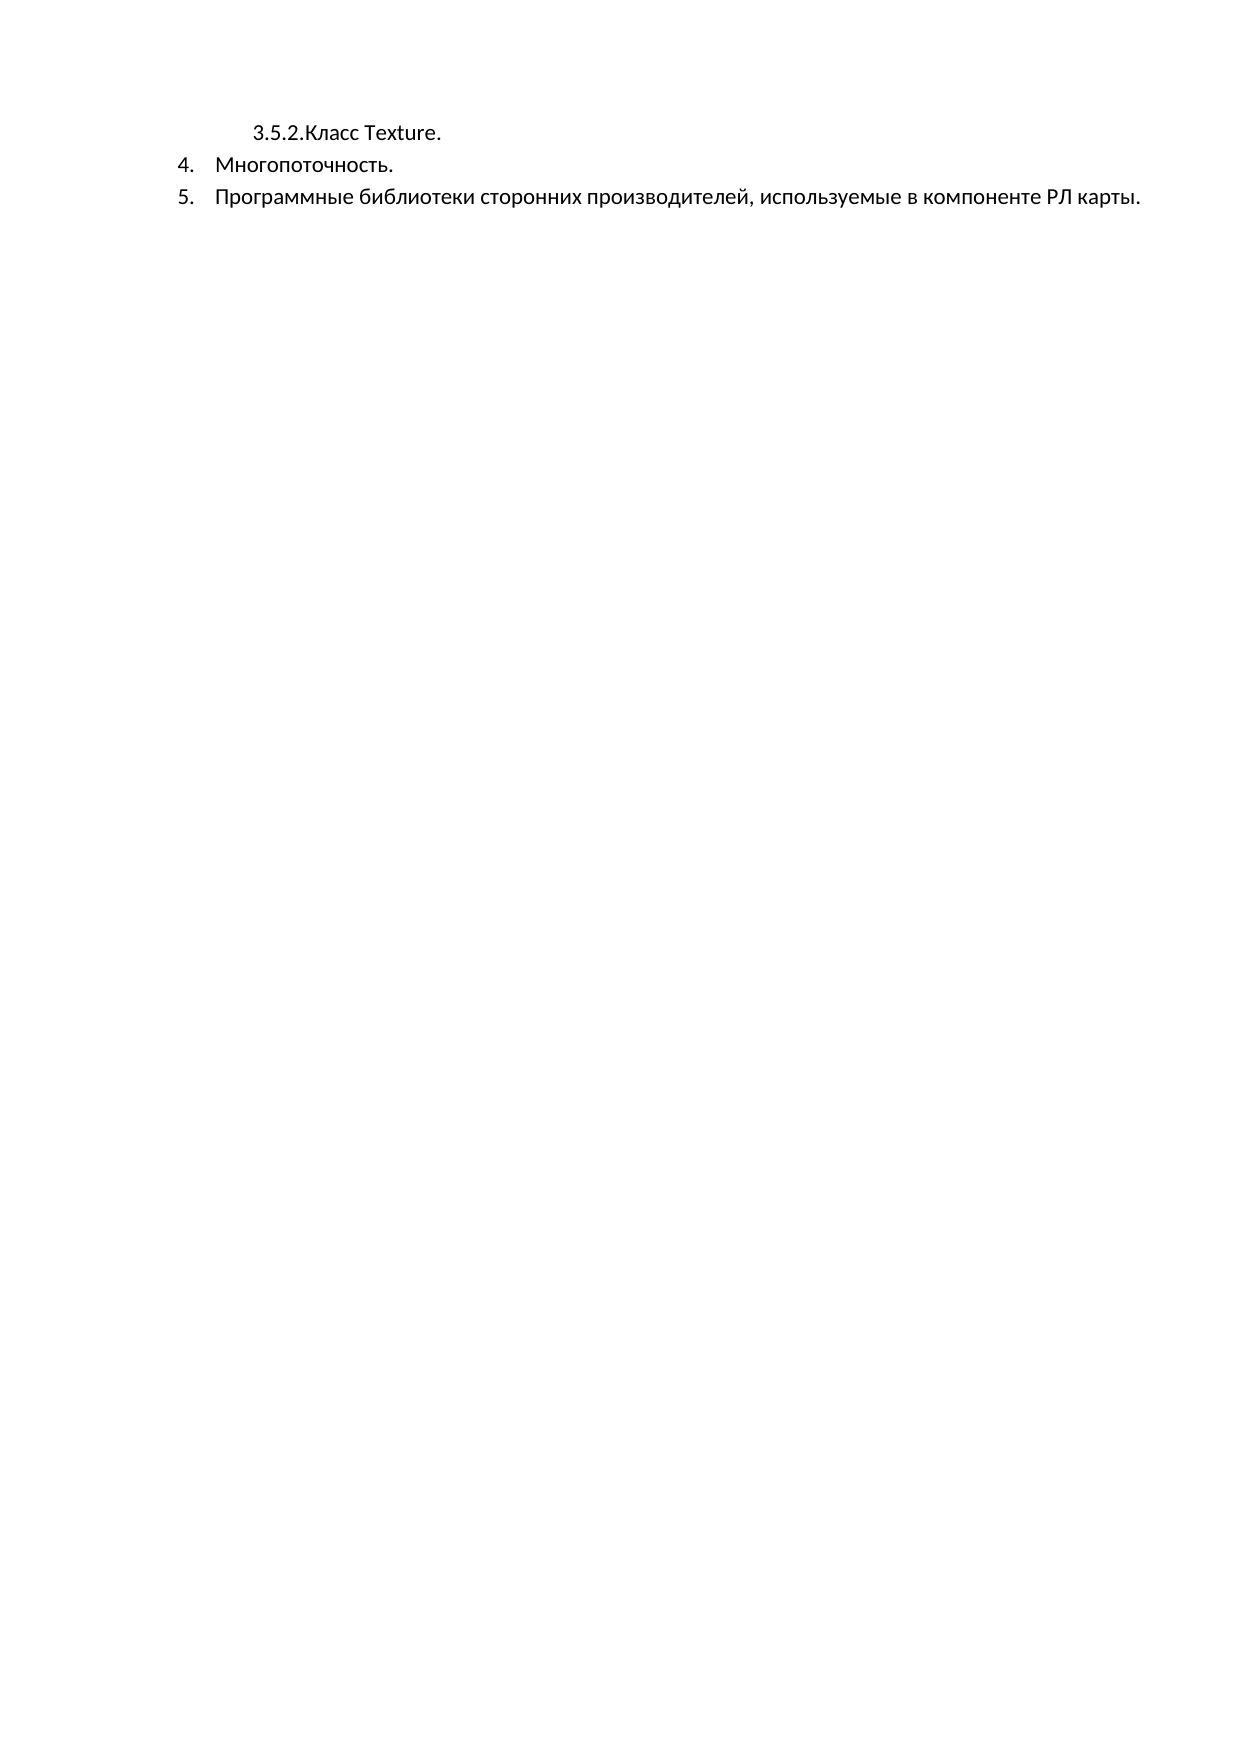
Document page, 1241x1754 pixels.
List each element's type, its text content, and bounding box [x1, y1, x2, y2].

list Многопоточность. [177, 150, 1152, 178]
list Программные библиотеки сторонних производителей, используемые в компоненте РЛ карты. [177, 182, 1152, 211]
list Класс Texture. [252, 118, 1152, 146]
